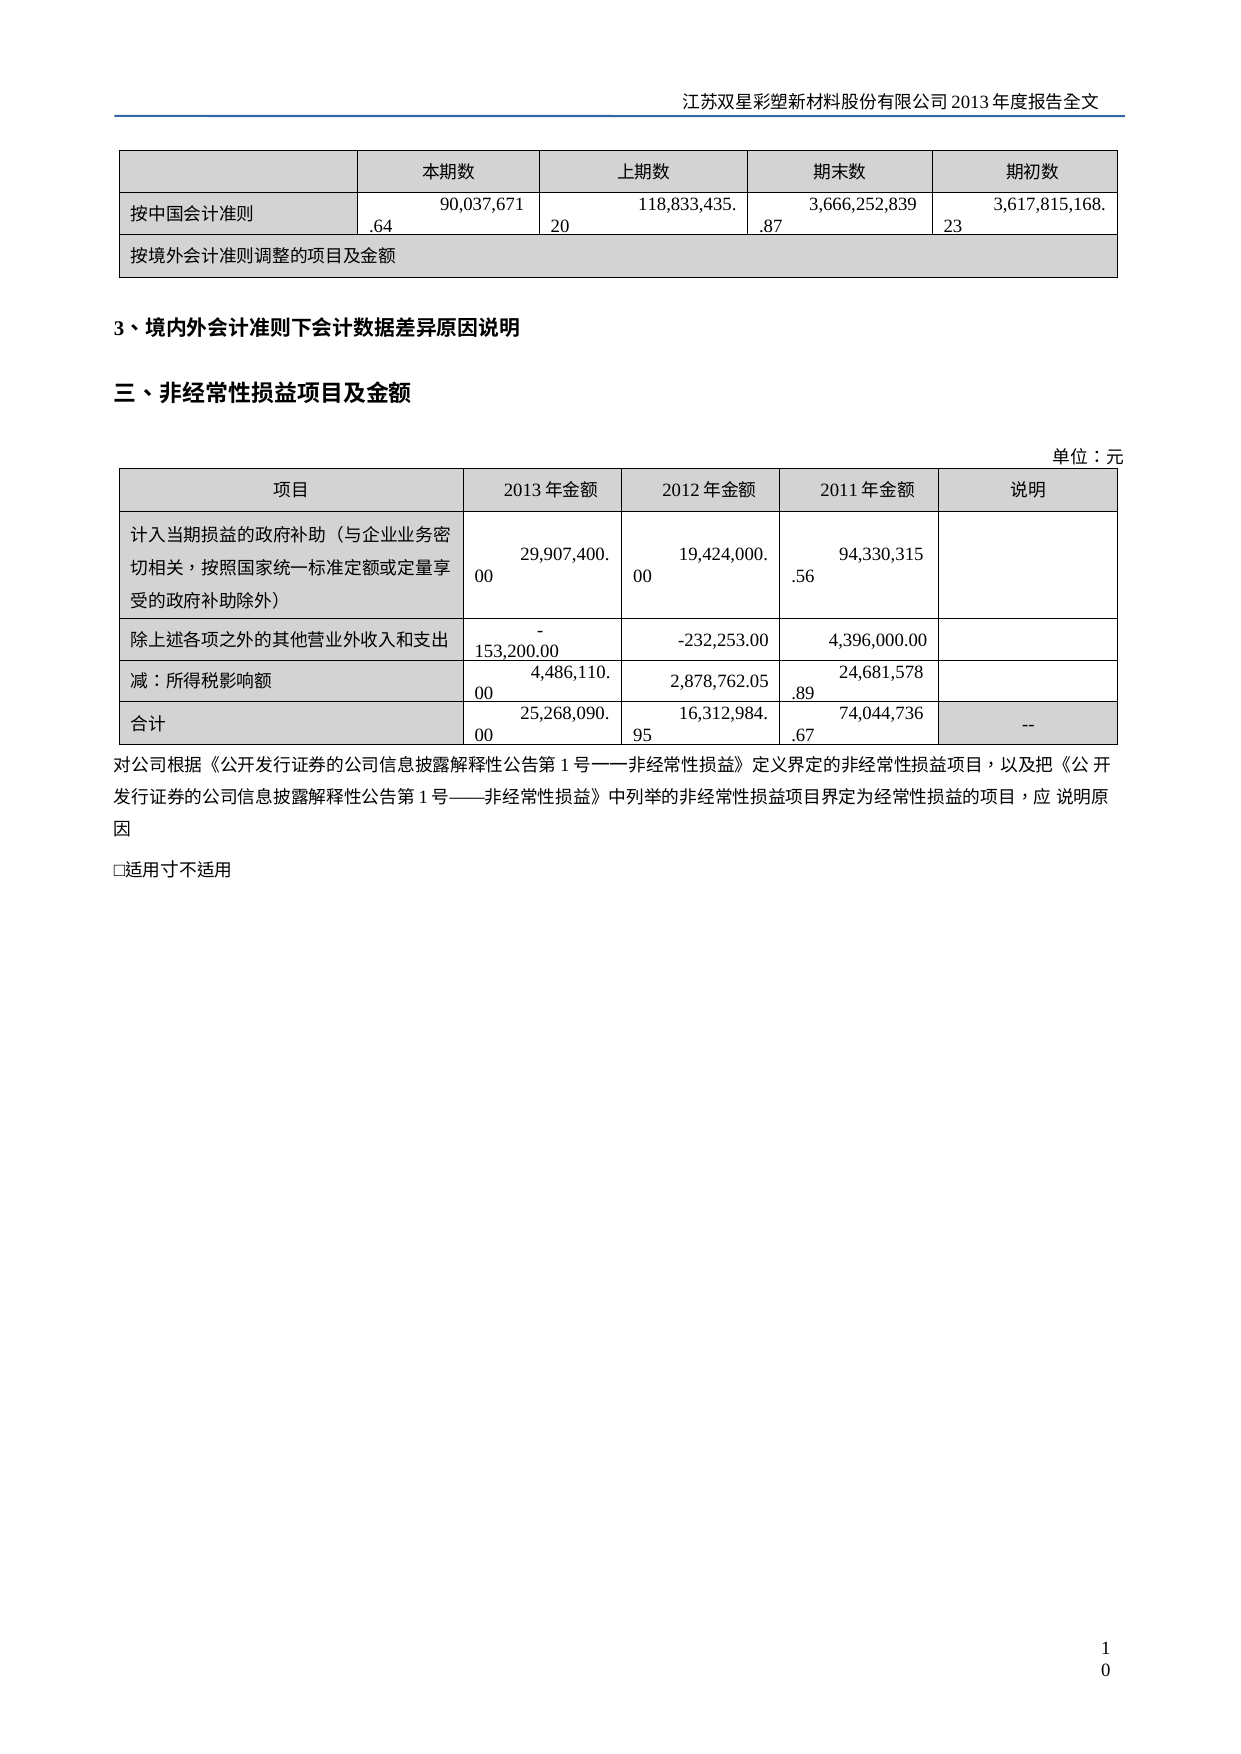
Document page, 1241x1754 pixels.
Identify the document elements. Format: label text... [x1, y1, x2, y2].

table_cell 2,878,762.05 [622, 661, 779, 701]
table_cell 16,312,984.95 [622, 702, 779, 744]
table_cell 合计 [120, 702, 463, 744]
table_cell 24,681,578.89 [780, 661, 938, 701]
text 三、非经常性损益项目及金额 [114, 377, 1123, 409]
table_cell [939, 512, 1117, 618]
table_header [120, 151, 357, 192]
table_cell [939, 661, 1117, 701]
table_cell -- [939, 702, 1117, 744]
table_cell 4,486,110.00 [464, 661, 621, 701]
table_cell -232,253.00 [622, 619, 779, 660]
text □适用寸不适用 [114, 857, 1123, 882]
table_cell 90,037,671.64 [358, 193, 539, 234]
table_cell 3,666,252,839.87 [748, 193, 932, 234]
table_header 项目 [120, 469, 463, 511]
table_cell 118,833,435.20 [540, 193, 747, 234]
table_header 2011年金额 [780, 469, 938, 511]
table_header 期初数 [933, 151, 1117, 192]
table_header 2013年金额 [464, 469, 621, 511]
table_cell [939, 619, 1117, 660]
text 对公司根据《公开发行证券的公司信息披露解释性公告第1号一一非经常性损益》定义界定的非经常性损益项目，以及把《公 开发行证券的公司信息披露解释性公告第1号——非经常性损益》中列举的非经常性损益项目界定为经常性损益的项目，应 说明原因 [114, 745, 1123, 842]
table_header 2012年金额 [622, 469, 779, 511]
table_cell 19,424,000.00 [622, 512, 779, 618]
table_cell 除上述各项之外的其他营业外收入和支出 [120, 619, 463, 660]
text 单位：元 [114, 444, 1123, 468]
table_cell 3,617,815,168.23 [933, 193, 1117, 234]
table_cell 按中国会计准则 [120, 193, 357, 234]
table_cell 4,396,000.00 [780, 619, 938, 660]
text 3、境内外会计准则下会计数据差异原因说明 [114, 313, 1123, 342]
table_header 本期数 [358, 151, 539, 192]
table_cell 25,268,090.00 [464, 702, 621, 744]
table_header 上期数 [540, 151, 747, 192]
table_cell 按境外会计准则调整的项目及金额 [120, 235, 1117, 277]
table_header 期末数 [748, 151, 932, 192]
table_cell 计入当期损益的政府补助（与企业业务密 切相关，按照国家统一标准定额或定量享 受的政府补助除外） [120, 512, 463, 618]
table_cell 29,907,400.00 [464, 512, 621, 618]
table_header 说明 [939, 469, 1117, 511]
table_cell 74,044,736.67 [780, 702, 938, 744]
table_cell -153,200.00 [464, 619, 621, 660]
table_cell 94,330,315.56 [780, 512, 938, 618]
table_cell 减：所得税影响额 [120, 661, 463, 701]
